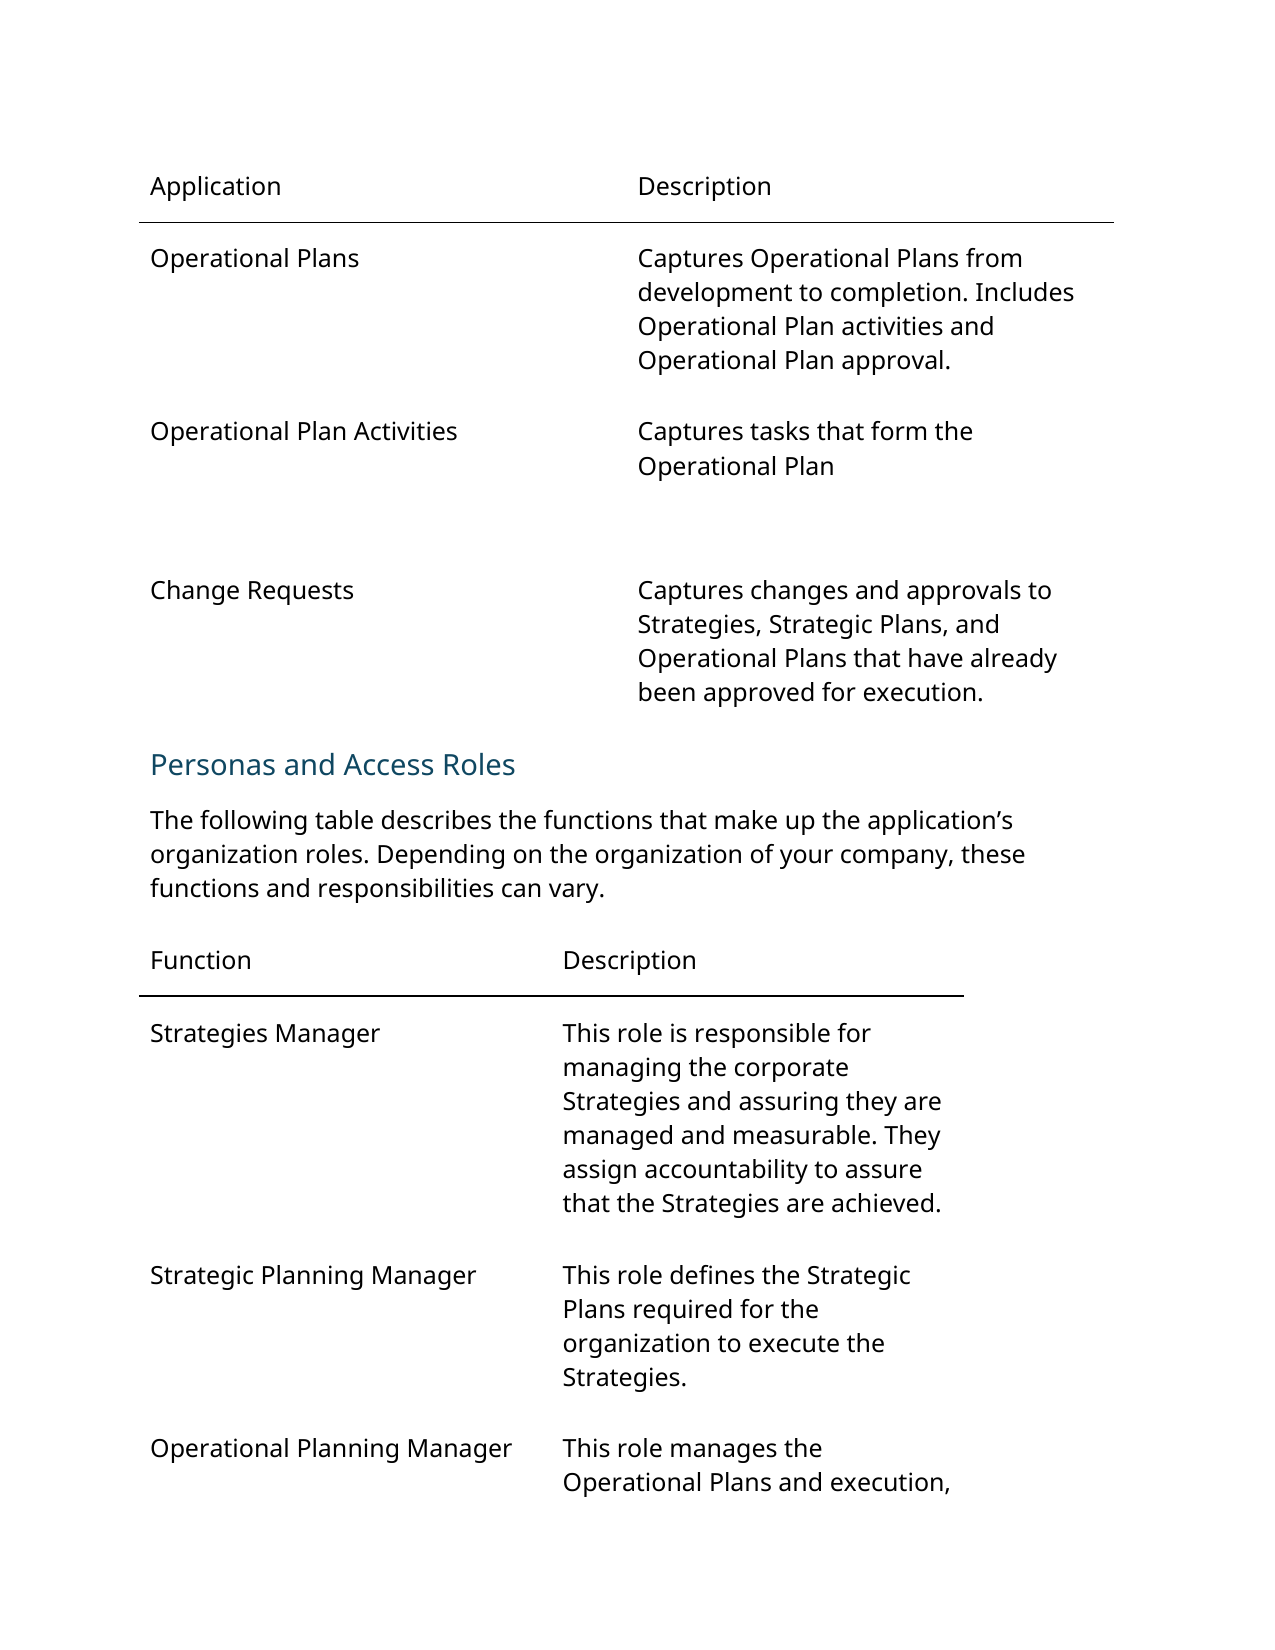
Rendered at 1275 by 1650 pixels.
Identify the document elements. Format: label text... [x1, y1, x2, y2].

table_cell Captures tasks that form the Operational Plan [626, 395, 1114, 554]
table_cell Strategies Manager [139, 997, 551, 1238]
table_header Description [626, 150, 1114, 222]
table_cell Captures changes and approvals to Strategies, Strategic Plans, and Operational Plans that have already been approved for execution. [626, 554, 1114, 727]
table_cell Captures Operational Plans from development to completion. Includes Operational Plan activities and Operational Plan approval. [626, 223, 1114, 395]
table_cell Change Requests [139, 554, 626, 727]
table_cell Operational Plans [139, 223, 626, 395]
table_cell This role is responsible for managing the corporate Strategies and assuring they are managed and measurable. They assign accountability to assure that the Strategies are achieved. [551, 997, 964, 1238]
subtitle Personas and Access Roles [150, 744, 1125, 784]
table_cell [551, 1412, 964, 1499]
table_cell Strategic Planning Manager [139, 1239, 551, 1412]
table_header Function [139, 924, 551, 995]
table_cell This role defines the Strategic Plans required for the organization to execute the Strategies. [551, 1239, 964, 1412]
table_header Description [551, 924, 964, 995]
text The following table describes the functions that make up the application’s organization roles. Depending on the organization of your company, these functions and responsibilities can vary. [150, 803, 1125, 905]
table_cell Operational Plan Activities [139, 395, 626, 554]
table_cell Operational Planning Manager [139, 1412, 551, 1499]
table_header Application [139, 150, 626, 222]
